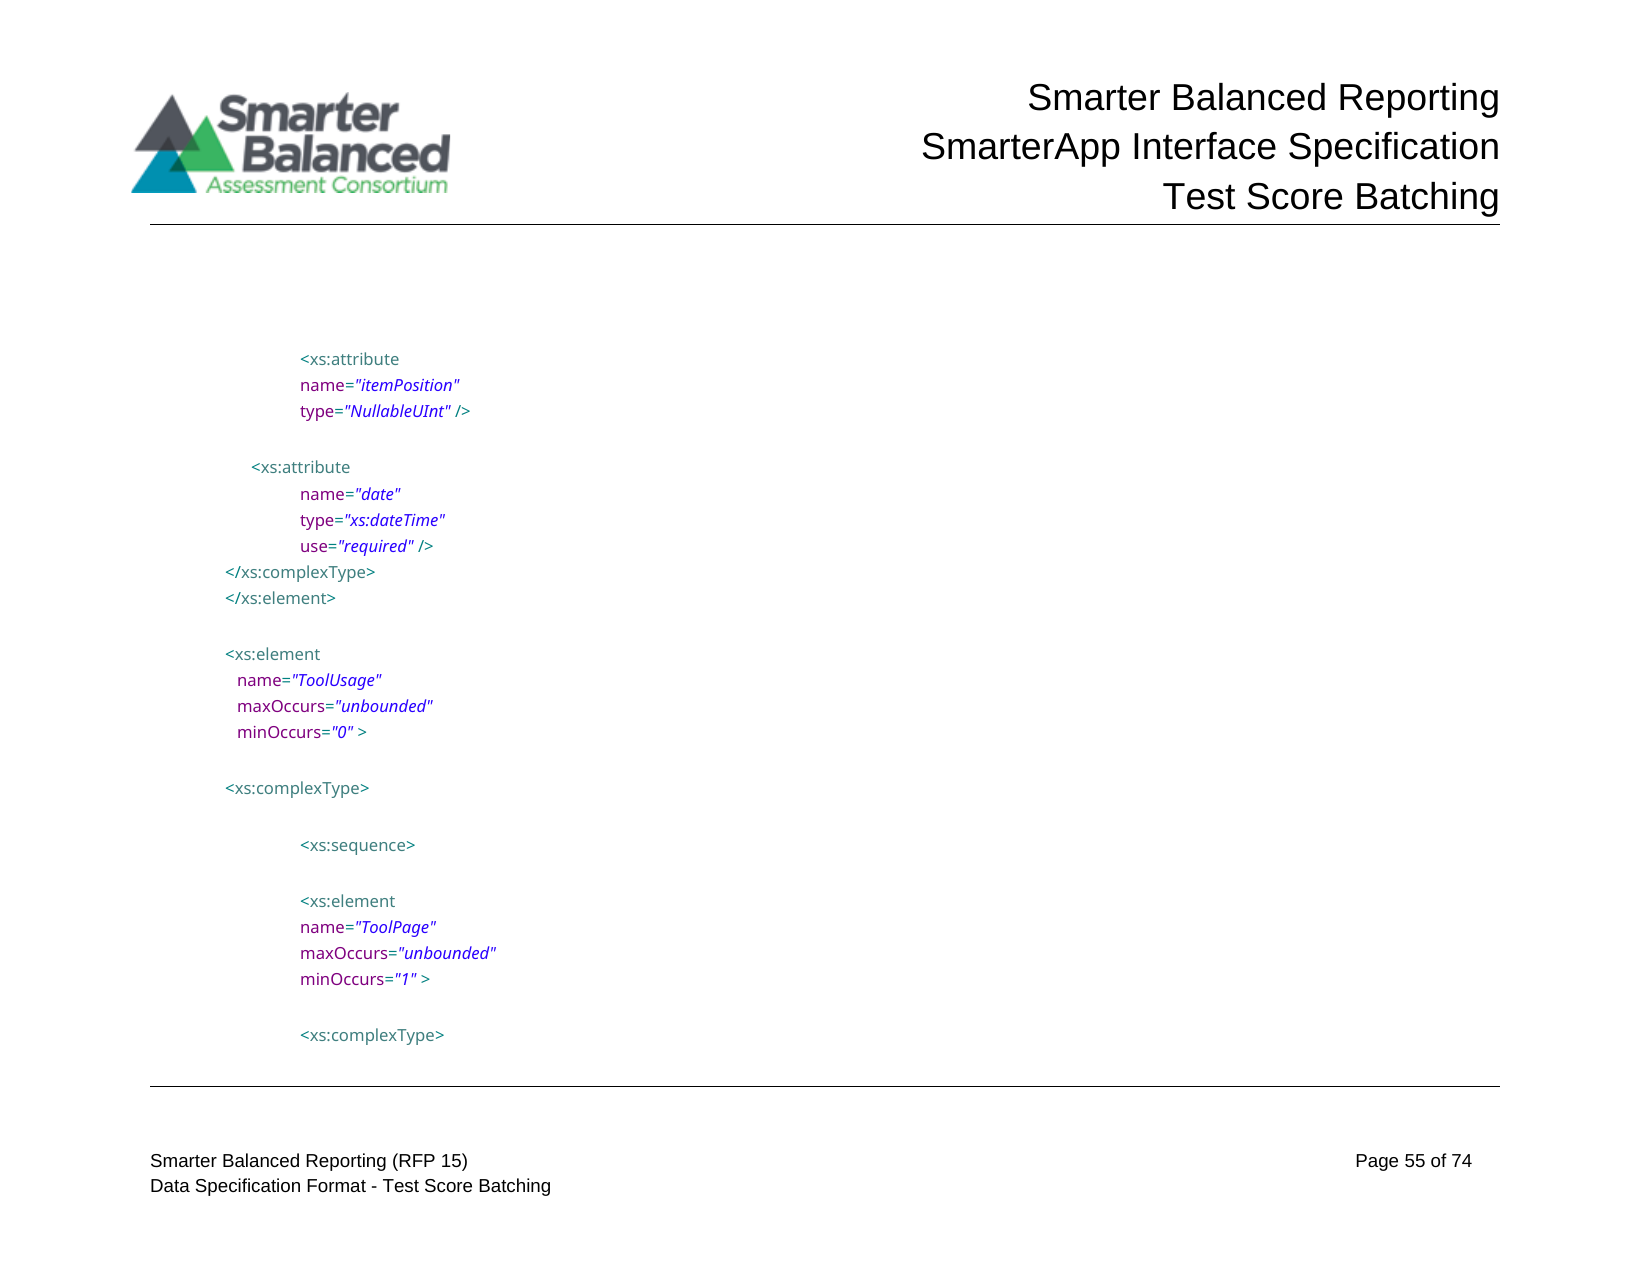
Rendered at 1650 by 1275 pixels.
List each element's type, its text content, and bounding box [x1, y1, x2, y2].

text <xs:complexType> [150, 777, 1500, 799]
text <xs:sequence> [150, 833, 1500, 856]
text name="itemPosition" [150, 374, 1500, 396]
text </xs:element> [150, 586, 1500, 609]
text <xs:element [150, 889, 1500, 912]
text <xs:attribute [150, 456, 1500, 479]
text <xs:attribute [150, 348, 1500, 370]
text minOccurs="0" > [150, 721, 1500, 743]
text maxOccurs="unbounded" [150, 941, 1500, 964]
text name="ToolPage" [150, 915, 1500, 938]
picture [131, 92, 451, 193]
text minOccurs="1" > [150, 967, 1500, 990]
text name="date" [150, 482, 1500, 505]
text <xs:complexType> [150, 1024, 1500, 1046]
text <xs:element [150, 642, 1500, 665]
text type="xs:dateTime" [150, 508, 1500, 531]
text use="required" /> [150, 534, 1500, 557]
text </xs:complexType> [150, 560, 1500, 583]
text maxOccurs="unbounded" [150, 694, 1500, 717]
text name="ToolUsage" [150, 668, 1500, 691]
text type="NullableUInt" /> [150, 400, 1500, 422]
